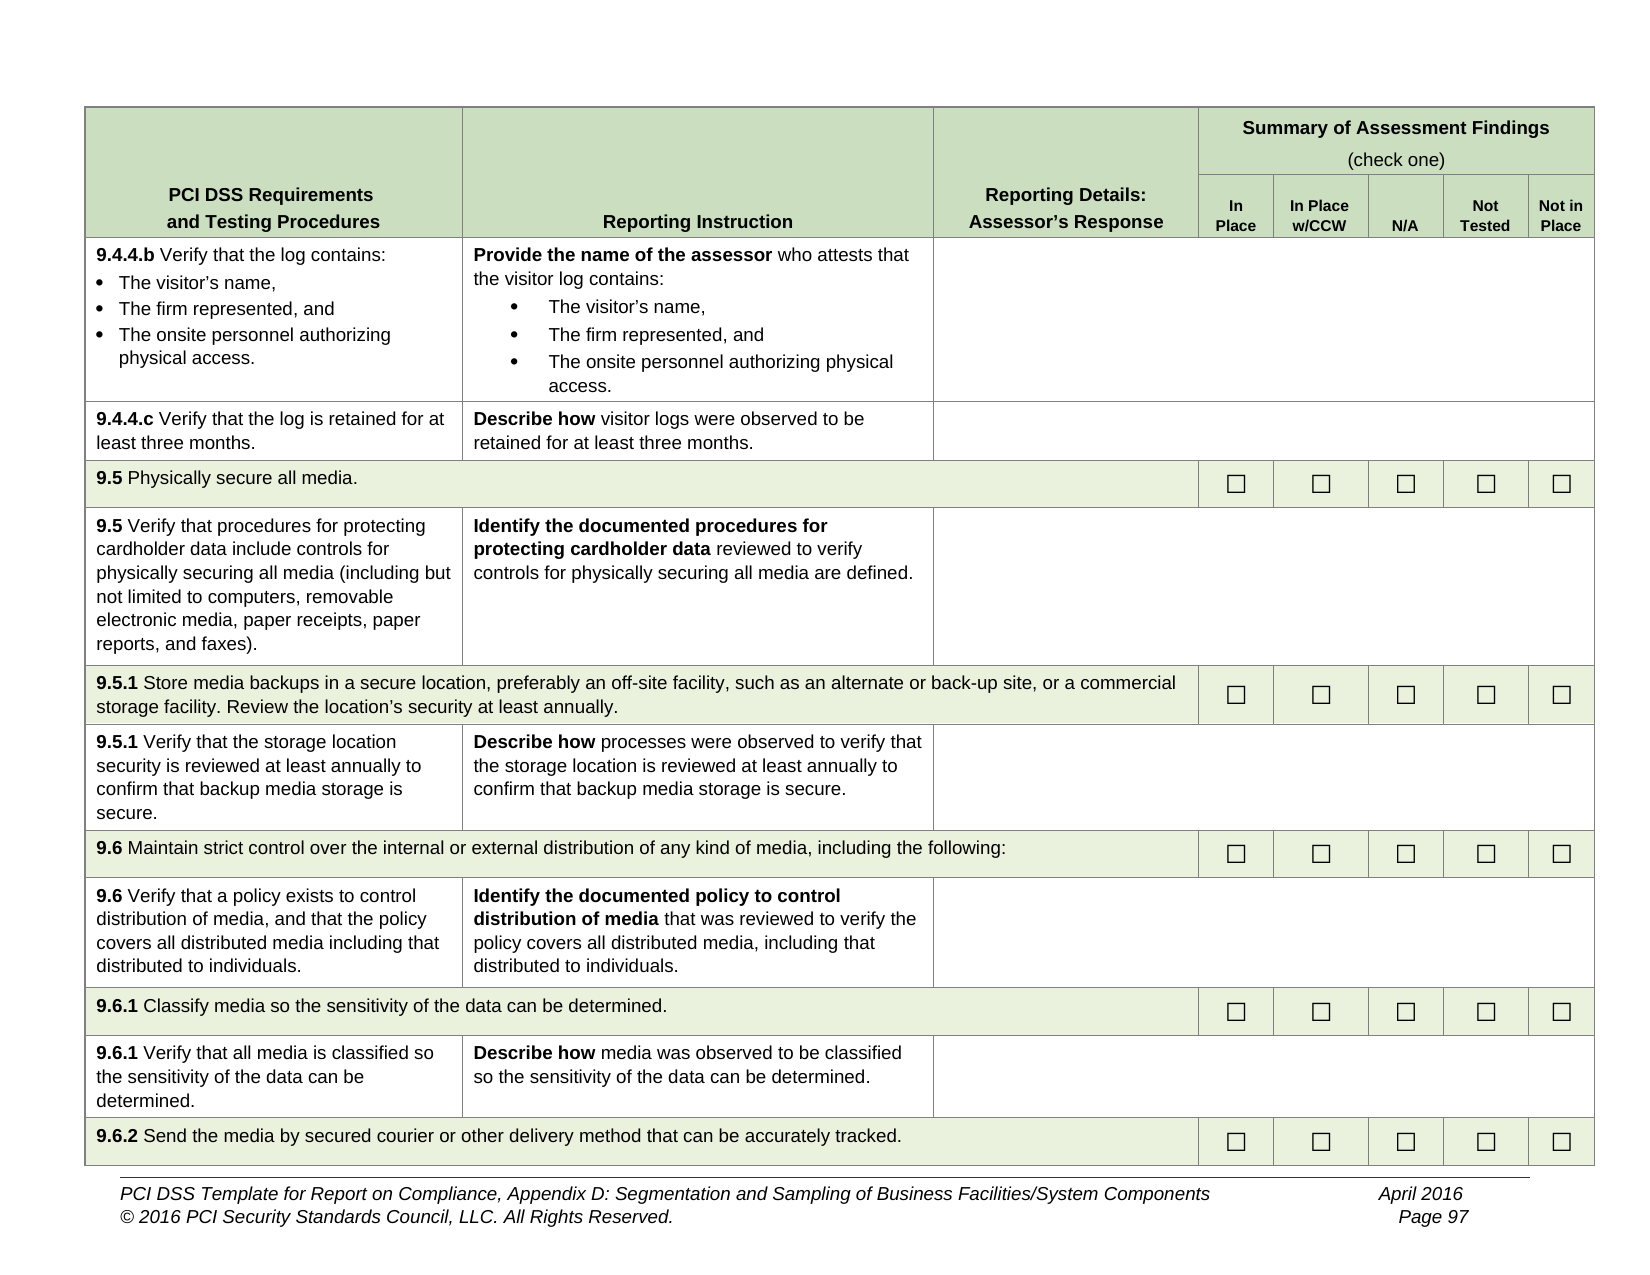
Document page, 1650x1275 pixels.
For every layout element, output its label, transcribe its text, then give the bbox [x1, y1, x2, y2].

table_cell ☐ [1444, 831, 1528, 877]
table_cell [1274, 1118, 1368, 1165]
table_cell 9.5.1 Verify that the storage location security is reviewed at least annually to confirm that backup media storage is secure. [86, 725, 462, 829]
table_cell ☐ [1199, 461, 1273, 507]
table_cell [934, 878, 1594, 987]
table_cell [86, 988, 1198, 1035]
table_cell ☐ [1529, 831, 1594, 877]
table_header PCI DSS Requirements and Testing Procedures [86, 108, 462, 237]
table_cell 9.4.4.c Verify that the log is retained for at least three months. [86, 402, 462, 459]
table_cell ☐ [1199, 666, 1273, 723]
table_header Summary of Assessment Findings (check one) [1199, 108, 1594, 174]
table_cell Identify the documented procedures for protecting cardholder data reviewed to verify controls for physically securing all media are defined. [463, 508, 933, 665]
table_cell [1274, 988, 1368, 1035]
table_cell [934, 238, 1594, 401]
table_cell ☐ [1274, 666, 1368, 723]
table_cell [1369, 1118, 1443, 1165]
table_cell N/A [1369, 175, 1443, 237]
table_cell 9.6 Maintain strict control over the internal or external distribution of any kind of media, including the following: [86, 831, 1198, 877]
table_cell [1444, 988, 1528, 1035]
table_cell 9.5 Physically secure all media. [86, 461, 1198, 507]
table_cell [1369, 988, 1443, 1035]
table_cell ☐ [1444, 461, 1528, 507]
table_cell In Place [1199, 175, 1273, 237]
table_cell ☐ [1529, 461, 1594, 507]
table_cell Not Tested [1444, 175, 1528, 237]
table_cell ☐ [1444, 666, 1528, 723]
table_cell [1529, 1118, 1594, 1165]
table_cell Not in Place [1529, 175, 1594, 237]
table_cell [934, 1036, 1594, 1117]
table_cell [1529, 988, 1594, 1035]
table_cell In Place w/CCW [1274, 175, 1368, 237]
table_cell Describe how visitor logs were observed to be retained for at least three months. [463, 402, 933, 459]
table_cell 9.6 Verify that a policy exists to control distribution of media, and that the policy covers all distributed media including that distributed to individuals. [86, 878, 462, 987]
table_cell Describe how processes were observed to verify that the storage location is reviewed at least annually to confirm that backup media storage is secure. [463, 725, 933, 829]
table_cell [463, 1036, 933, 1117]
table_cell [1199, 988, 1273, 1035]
table_cell ☐ [1369, 831, 1443, 877]
table_cell Provide the name of the assessor who attests that the visitor log contains: The visitor’s name, The firm represented, and The onsite personnel authorizing physical access. [463, 238, 933, 401]
table_cell ☐ [1274, 461, 1368, 507]
table_header Reporting Instruction [463, 108, 933, 237]
table_cell ☐ [1199, 831, 1273, 877]
table_cell ☐ [1274, 831, 1368, 877]
table_cell 9.5.1 Store media backups in a secure location, preferably an off-site facility, such as an alternate or back-up site, or a commercial storage facility. Review the location’s security at least annually. [86, 666, 1198, 723]
table_cell 9.5 Verify that procedures for protecting cardholder data include controls for physically securing all media (including but not limited to computers, removable electronic media, paper receipts, paper reports, and faxes). [86, 508, 462, 665]
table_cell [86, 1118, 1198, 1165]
table_cell ☐ [1369, 461, 1443, 507]
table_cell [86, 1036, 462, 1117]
table_cell [934, 725, 1594, 829]
table_cell [934, 508, 1594, 665]
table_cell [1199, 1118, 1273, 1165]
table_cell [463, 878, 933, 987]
table_cell 9.4.4.b Verify that the log contains: The visitor’s name, The firm represented, and The onsite personnel authorizing physical access. [86, 238, 462, 401]
table_cell ☐ [1369, 666, 1443, 723]
table_cell ☐ [1529, 666, 1594, 723]
table_header Reporting Details: Assessor’s Response [934, 108, 1198, 237]
table_cell [934, 402, 1594, 459]
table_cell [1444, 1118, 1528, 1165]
